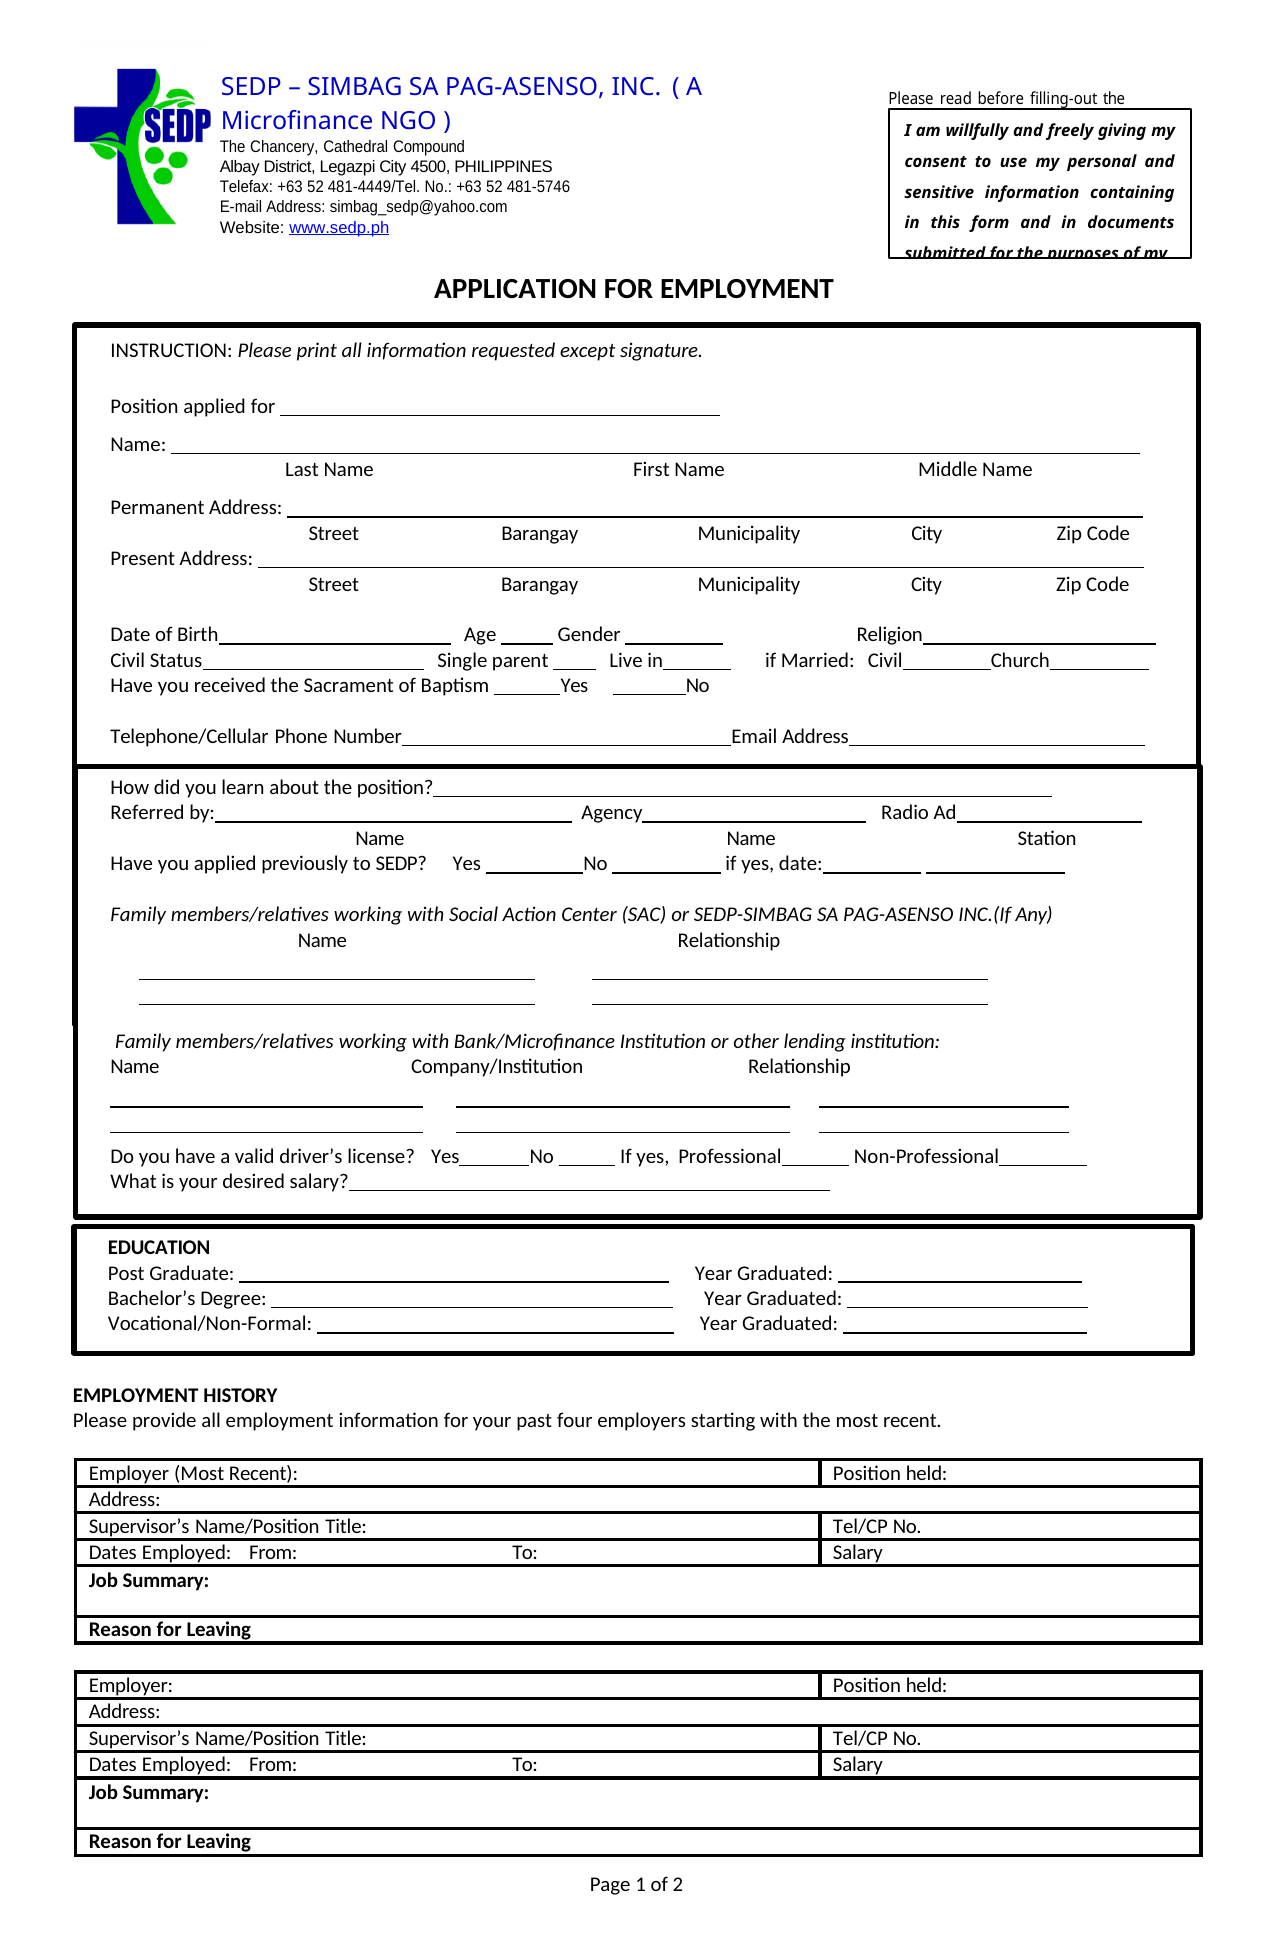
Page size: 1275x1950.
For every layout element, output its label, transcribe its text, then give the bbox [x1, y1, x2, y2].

text SEDP – SIMBAG SA PAG-ASENSO, INC. ( A Microfinance NGO ) [221, 68, 840, 136]
text E-mail Address: simbag_sedp@yahoo.com Website: www.sedp.ph [219, 197, 570, 237]
table_cell Address: [77, 1700, 1199, 1723]
table_cell Tel/CP No. [822, 1727, 1199, 1750]
table_cell Address: [77, 1488, 1199, 1511]
text INSTRUCTION: Please print all information requested except signature. [110, 337, 1210, 362]
table_cell Supervisor’s Name/Position Title: [77, 1727, 818, 1750]
text Telephone/Cellular Phone Number Email Address [110, 723, 1210, 749]
text Do you have a valid driver’s license? Yes No If yes, Professional Non-Professional What is your desired salary? [110, 1143, 1087, 1194]
text How did you learn about the position? [110, 774, 1210, 799]
table_header Employer: [77, 1674, 818, 1697]
text Date of Birth Age Gender Religion Civil Status Single parent Live in if Married: Civil Church Have you received the Sacrament of Baptism Yes No [110, 622, 1156, 698]
text Please provide all employment information for your past four employers starting with the most recent. [73, 1407, 1210, 1433]
text Family members/relatives working with Social Action Center (SAC) or SEDP-SIMBAG SA PAG-ASENSO INC.(If Any) [110, 901, 1210, 927]
title APPLICATION FOR EMPLOYMENT [434, 270, 840, 306]
text The Chancery, Cathedral Compound [219, 137, 840, 156]
table_header Position held: [822, 1674, 1199, 1697]
text Family members/relatives working with Bank/Microfinance Institution or other lending institution: [115, 1028, 1210, 1054]
table_cell Tel/CP No. [822, 1514, 1199, 1538]
text Albay District, Legazpi City 4500, PHILIPPINES Telefax: +63 52 481-4449/Tel. No.: +63 52 481-5746 [219, 157, 570, 196]
table_cell Salary [822, 1541, 1199, 1564]
table_cell Salary [822, 1753, 1199, 1776]
text Name: Last Name First Name Middle Name [110, 431, 1140, 482]
table_header Position held: [822, 1461, 1199, 1484]
text Name Relationship [298, 927, 1210, 952]
table_cell Dates Employed: From: To: [77, 1753, 818, 1776]
table_header Employer (Most Recent): [77, 1461, 818, 1484]
text Have you applied previously to SEDP? Yes No if yes, date: [110, 851, 1210, 876]
text Position applied for [110, 393, 1210, 418]
table_cell Dates Employed: From: To: [77, 1541, 818, 1564]
text Permanent Address: Street Barangay Municipality City Zip Code [110, 494, 1143, 545]
table_cell Reason for Leaving [77, 1618, 1199, 1641]
text Please read before filling-out the [888, 87, 1210, 109]
text Name Company/Institution Relationship [110, 1054, 1210, 1079]
table_cell Job Summary: [77, 1780, 1199, 1827]
table_cell Supervisor’s Name/Position Title: [77, 1514, 818, 1538]
table_cell Reason for Leaving [77, 1830, 1199, 1854]
text Present Address: Street Barangay Municipality City Zip Code [110, 545, 1144, 596]
table_cell Job Summary: [77, 1567, 1199, 1615]
picture [72, 43, 212, 225]
subtitle EMPLOYMENT HISTORY [73, 1382, 1210, 1407]
text Referred by: Agency Radio Ad Name Name Station [110, 799, 1142, 850]
